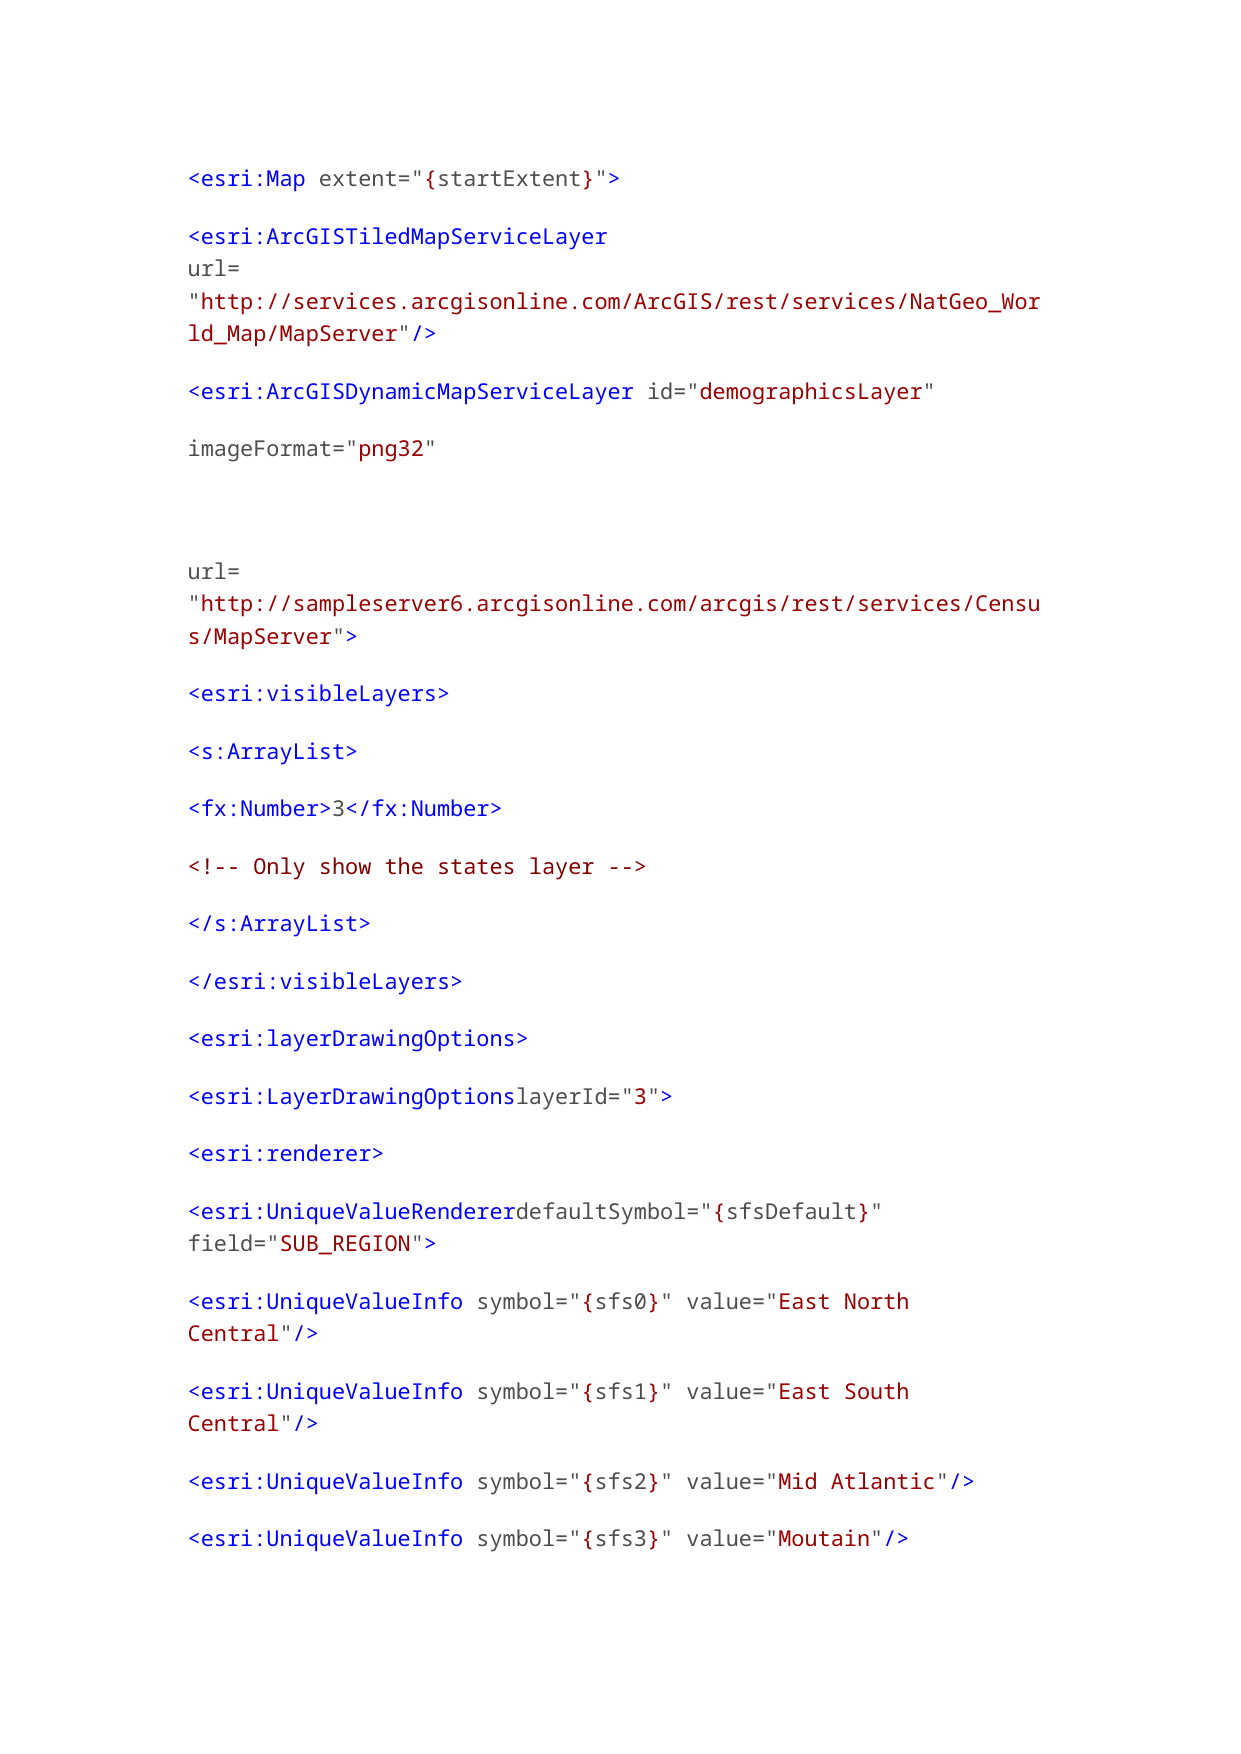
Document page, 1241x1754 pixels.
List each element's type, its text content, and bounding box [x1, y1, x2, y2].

text <esri:UniqueValueRendererdefaultSymbol="{sfsDefault}" field="SUB_REGION"> [187, 1194, 1053, 1259]
text <esri:renderer> [187, 1137, 1053, 1169]
text <!-- Only show the states layer --> [187, 849, 1053, 882]
text <esri:UniqueValueInfo symbol="{sfs1}" value="East South Central"/> [187, 1374, 1053, 1439]
text <esri:ArcGISTiledMapServiceLayer url="http://services.arcgisonline.com/ArcGIS/rest/services/NatGeo_World_Map/MapServer"/> [187, 219, 1053, 349]
text url="http://sampleserver6.arcgisonline.com/arcgis/rest/services/Census/MapServer"> [187, 489, 1053, 652]
text <esri:UniqueValueInfo symbol="{sfs0}" value="East North Central"/> [187, 1284, 1053, 1349]
text imageFormat="png32" [187, 432, 1053, 464]
text <esri:LayerDrawingOptionslayerId="3"> [187, 1079, 1053, 1112]
text <esri:Map extent="{startExtent}"> [187, 162, 1053, 194]
text <esri:ArcGISDynamicMapServiceLayer id="demographicsLayer" [187, 374, 1053, 407]
text <esri:UniqueValueInfo symbol="{sfs3}" value="Moutain"/> [187, 1522, 1053, 1554]
text <fx:Number>3</fx:Number> [187, 792, 1053, 824]
text </s:ArrayList> [187, 907, 1053, 939]
text <esri:layerDrawingOptions> [187, 1022, 1053, 1054]
text </esri:visibleLayers> [187, 964, 1053, 997]
text <esri:visibleLayers> [187, 677, 1053, 709]
text <s:ArrayList> [187, 734, 1053, 767]
text <esri:UniqueValueInfo symbol="{sfs2}" value="Mid Atlantic"/> [187, 1464, 1053, 1497]
